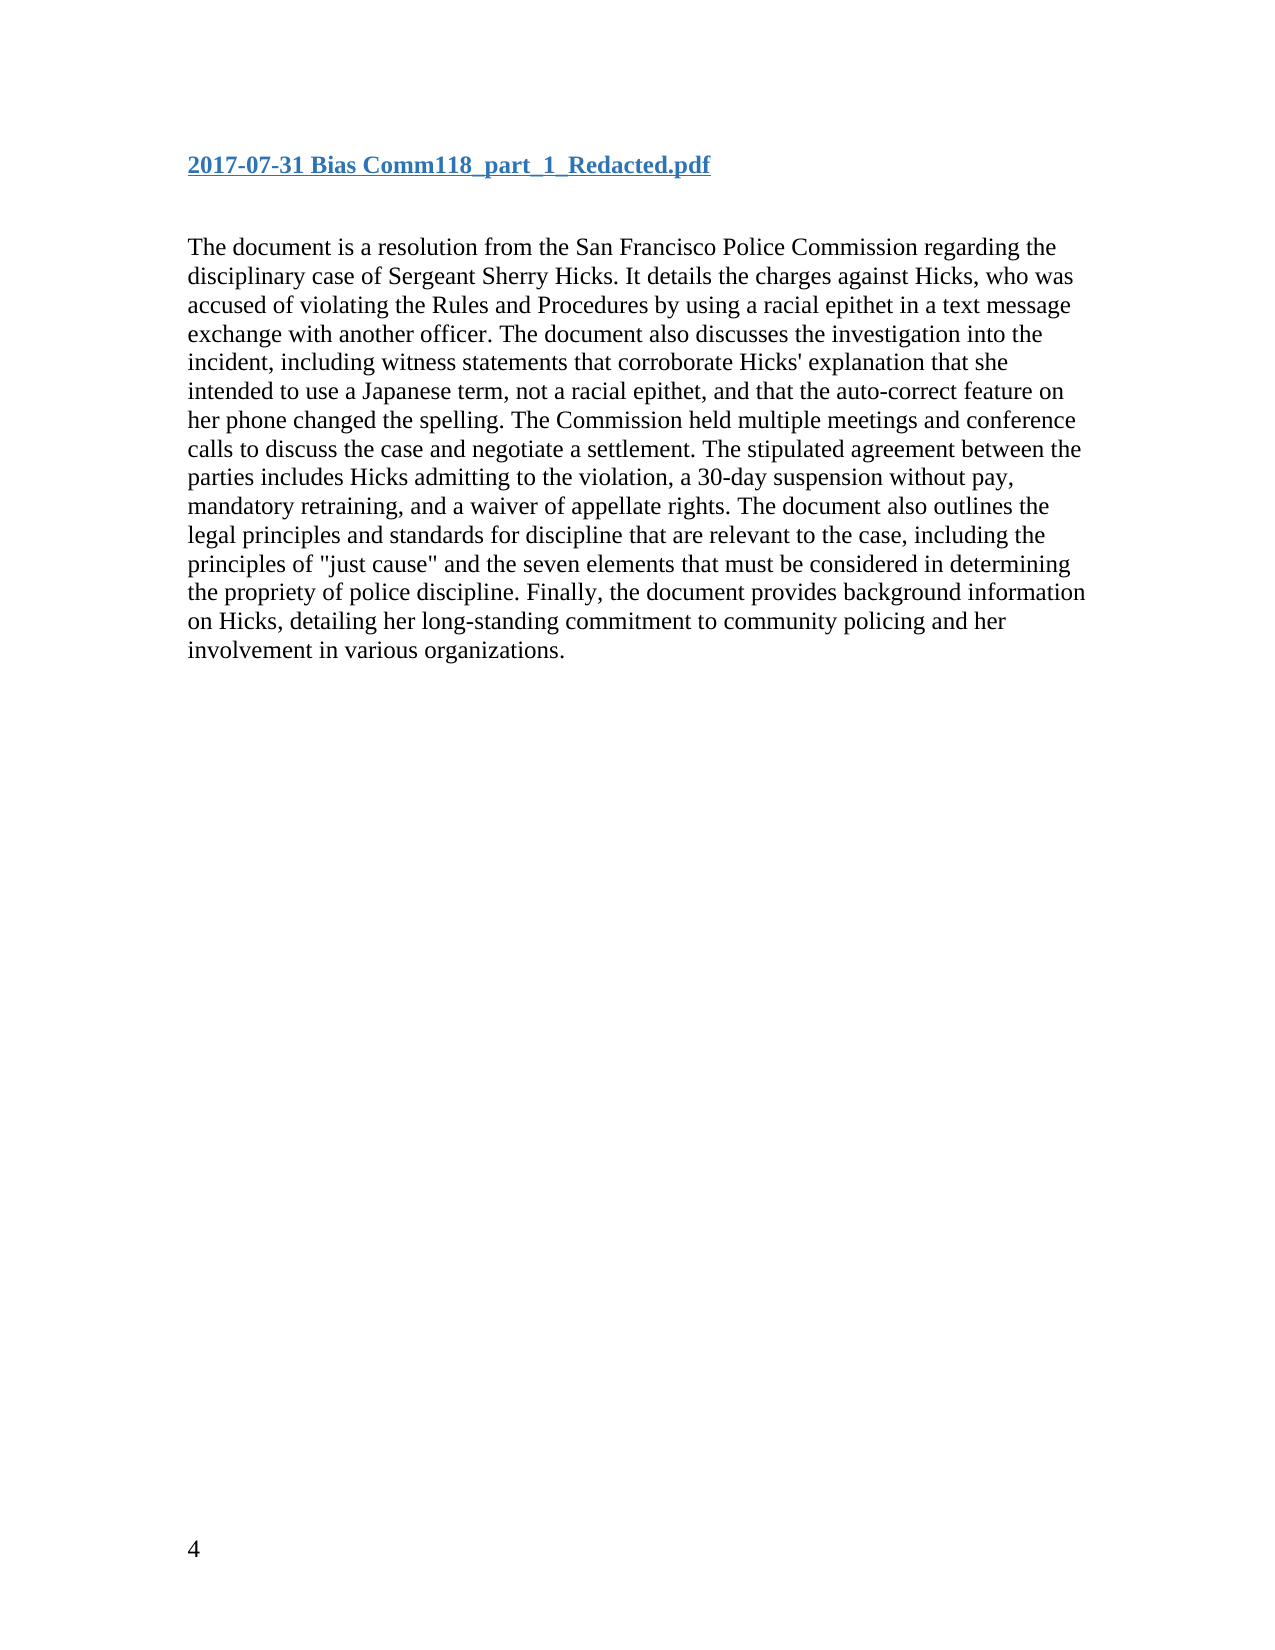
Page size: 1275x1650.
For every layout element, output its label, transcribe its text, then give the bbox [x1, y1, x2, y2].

text 2017-07-31 Bias Comm118_part_1_Redacted.pdf [187, 150, 1087, 179]
text The document is a resolution from the San Francisco Police Commission regarding the disciplinary case of Sergeant Sherry Hicks. It details the charges against Hicks, who was accused of violating the Rules and Procedures by using a racial epithet in a text message exchange with another officer. The document also discusses the investigation into the incident, including witness statements that corroborate Hicks' explanation that she intended to use a Japanese term, not a racial epithet, and that the auto-correct feature on her phone changed the spelling. The Commission held multiple meetings and conference calls to discuss the case and negotiate a settlement. The stipulated agreement between the parties includes Hicks admitting to the violation, a 30-day suspension without pay, mandatory retraining, and a waiver of appellate rights. The document also outlines the legal principles and standards for discipline that are relevant to the case, including the principles of "just cause" and the seven elements that must be considered in determining the propriety of police discipline. Finally, the document provides background information on Hicks, detailing her long-standing commitment to community policing and her involvement in various organizations. [187, 232, 1087, 664]
